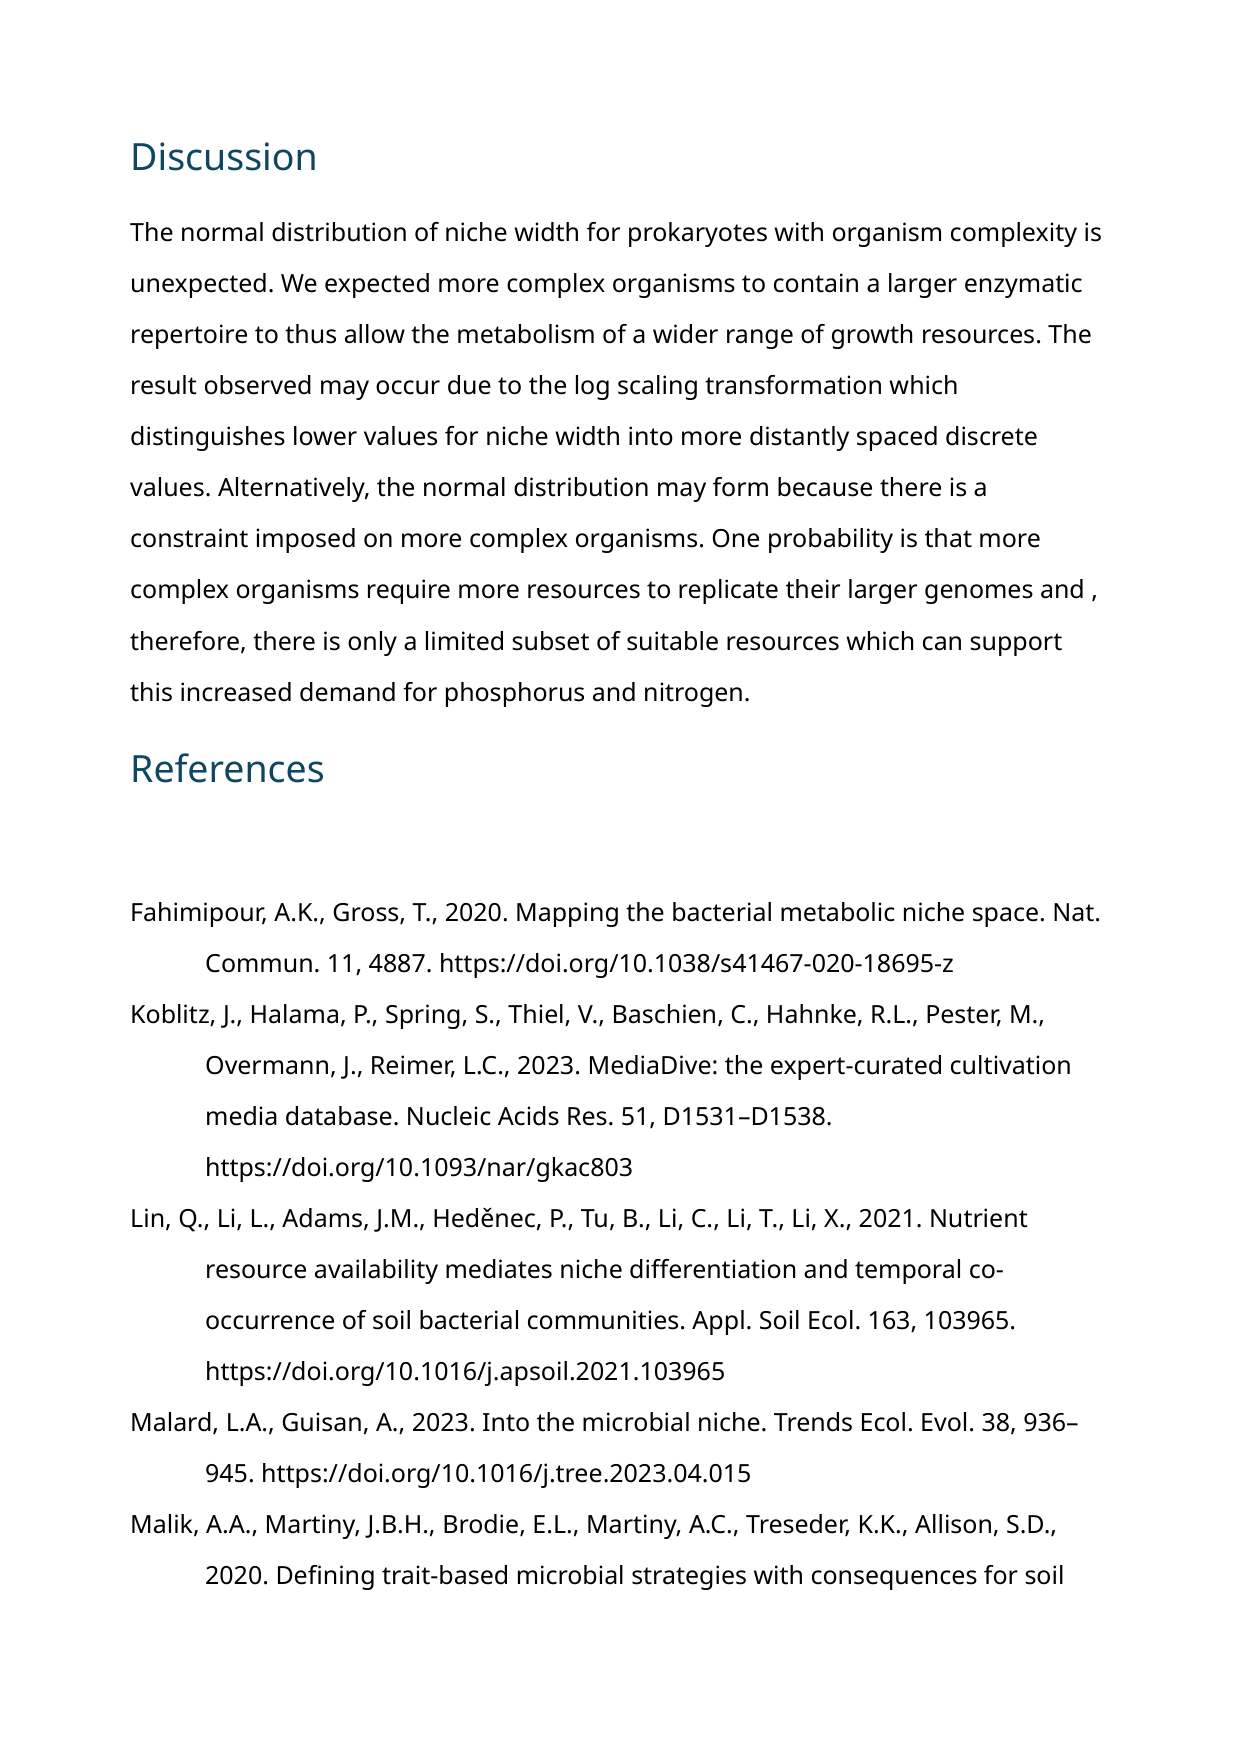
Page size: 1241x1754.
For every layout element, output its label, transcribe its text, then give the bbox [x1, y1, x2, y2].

text Malard, L.A., Guisan, A., 2023. Into the microbial niche. Trends Ecol. Evol. 38, 936–945. https://doi.org/10.1016/j.tree.2023.04.015 [130, 1405, 1110, 1490]
subtitle Discussion [130, 130, 1110, 181]
text The normal distribution of niche width for prokaryotes with organism complexity is unexpected. We expected more complex organisms to contain a larger enzymatic repertoire to thus allow the metabolism of a wider range of growth resources. The result observed may occur due to the log scaling transformation which distinguishes lower values for niche width into more distantly spaced discrete values. Alternatively, the normal distribution may form because there is a constraint imposed on more complex organisms. One probability is that more complex organisms require more resources to replicate their larger genomes and , therefore, there is only a limited subset of suitable resources which can support this increased demand for phosphorus and nitrogen. [130, 215, 1110, 708]
text Fahimipour, A.K., Gross, T., 2020. Mapping the bacterial metabolic niche space. Nat. Commun. 11, 4887. https://doi.org/10.1038/s41467-020-18695-z [130, 894, 1110, 979]
text Lin, Q., Li, L., Adams, J.M., Heděnec, P., Tu, B., Li, C., Li, T., Li, X., 2021. Nutrient resource availability mediates niche differentiation and temporal co-occurrence of soil bacterial communities. Appl. Soil Ecol. 163, 103965. https://doi.org/10.1016/j.apsoil.2021.103965 [130, 1201, 1110, 1388]
subtitle References [130, 742, 1110, 793]
text Koblitz, J., Halama, P., Spring, S., Thiel, V., Baschien, C., Hahnke, R.L., Pester, M., Overmann, J., Reimer, L.C., 2023. MediaDive: the expert-curated cultivation media database. Nucleic Acids Res. 51, D1531–D1538. https://doi.org/10.1093/nar/gkac803 [130, 997, 1110, 1184]
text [130, 1507, 1110, 1592]
